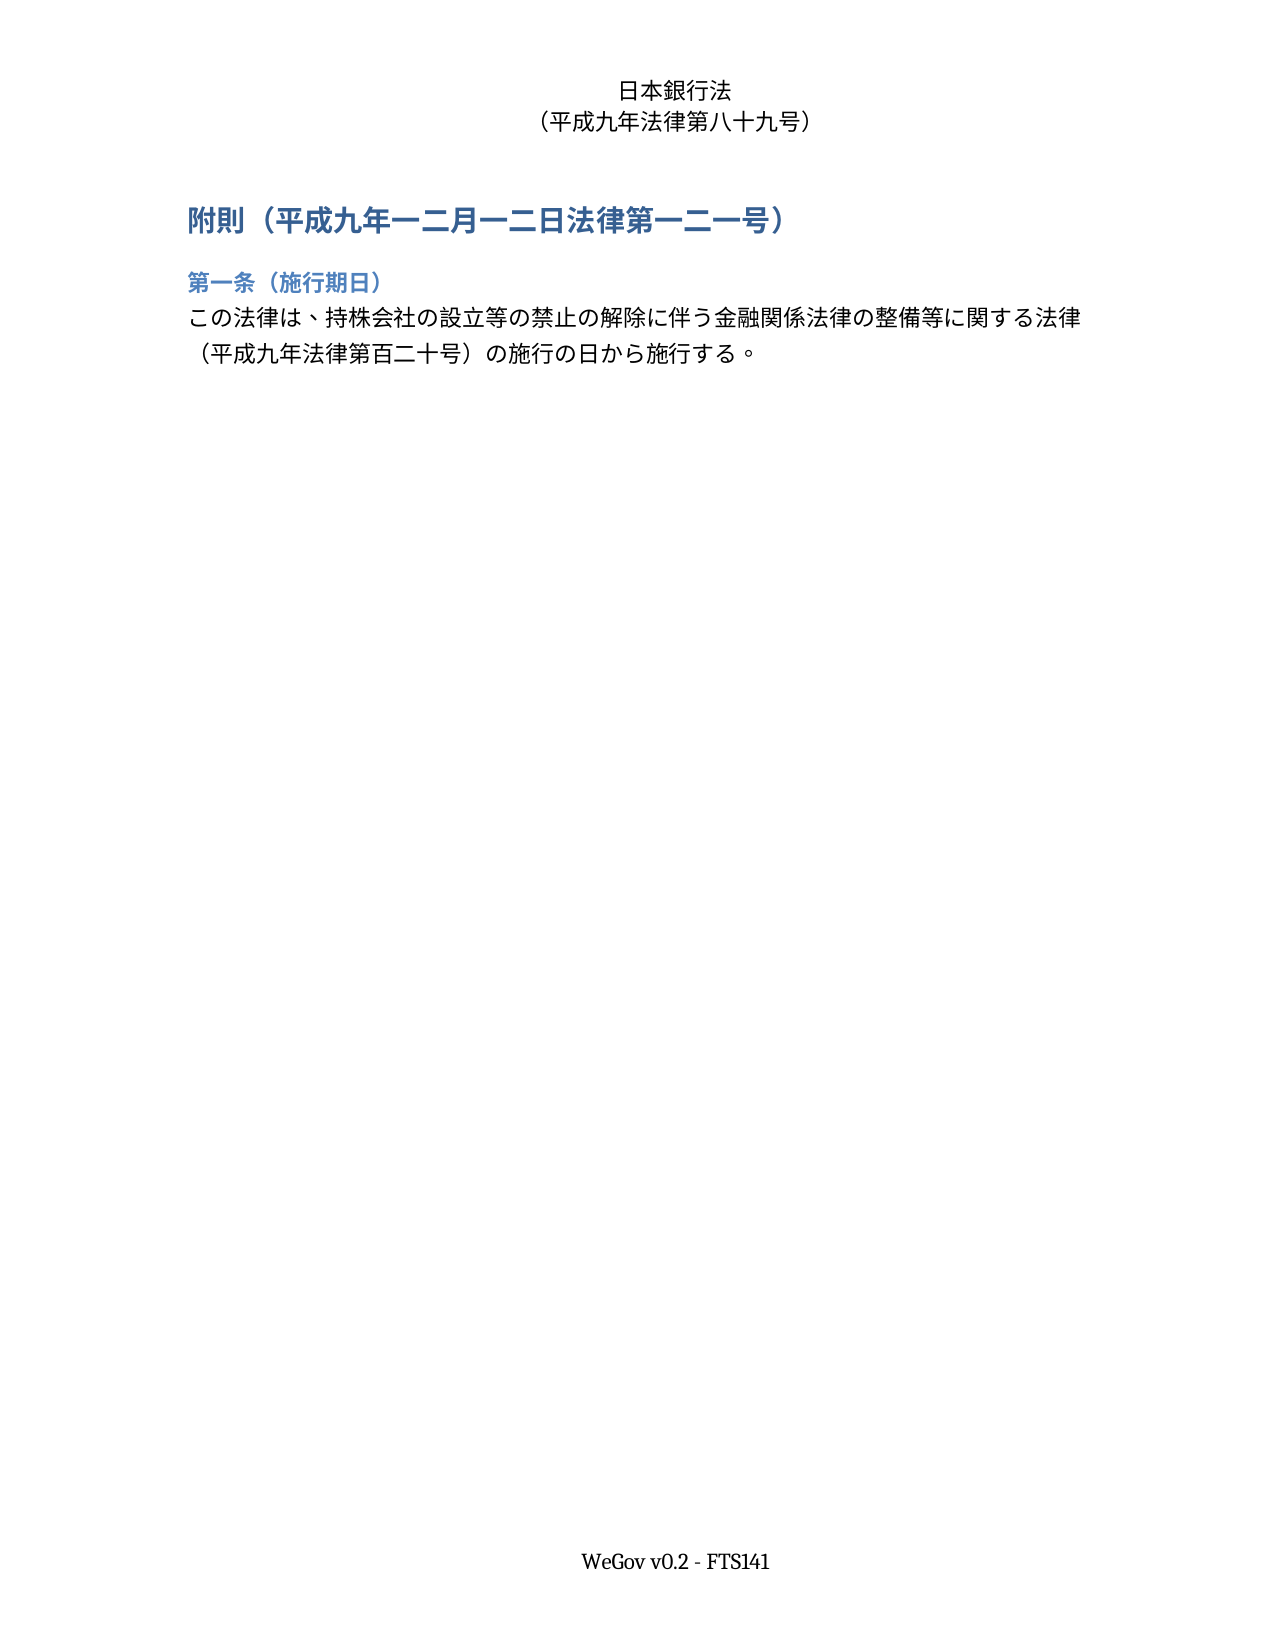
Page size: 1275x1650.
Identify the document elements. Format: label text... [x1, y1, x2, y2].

subtitle 附則（平成九年一二月一二日法律第一二一号） [187, 200, 1087, 240]
text この法律は、持株会社の設立等の禁止の解除に伴う金融関係法律の整備等に関する法律（平成九年法律第百二十号）の施行の日から施行する。 [187, 302, 1087, 369]
subtitle 第一条（施行期日） [187, 266, 1087, 298]
